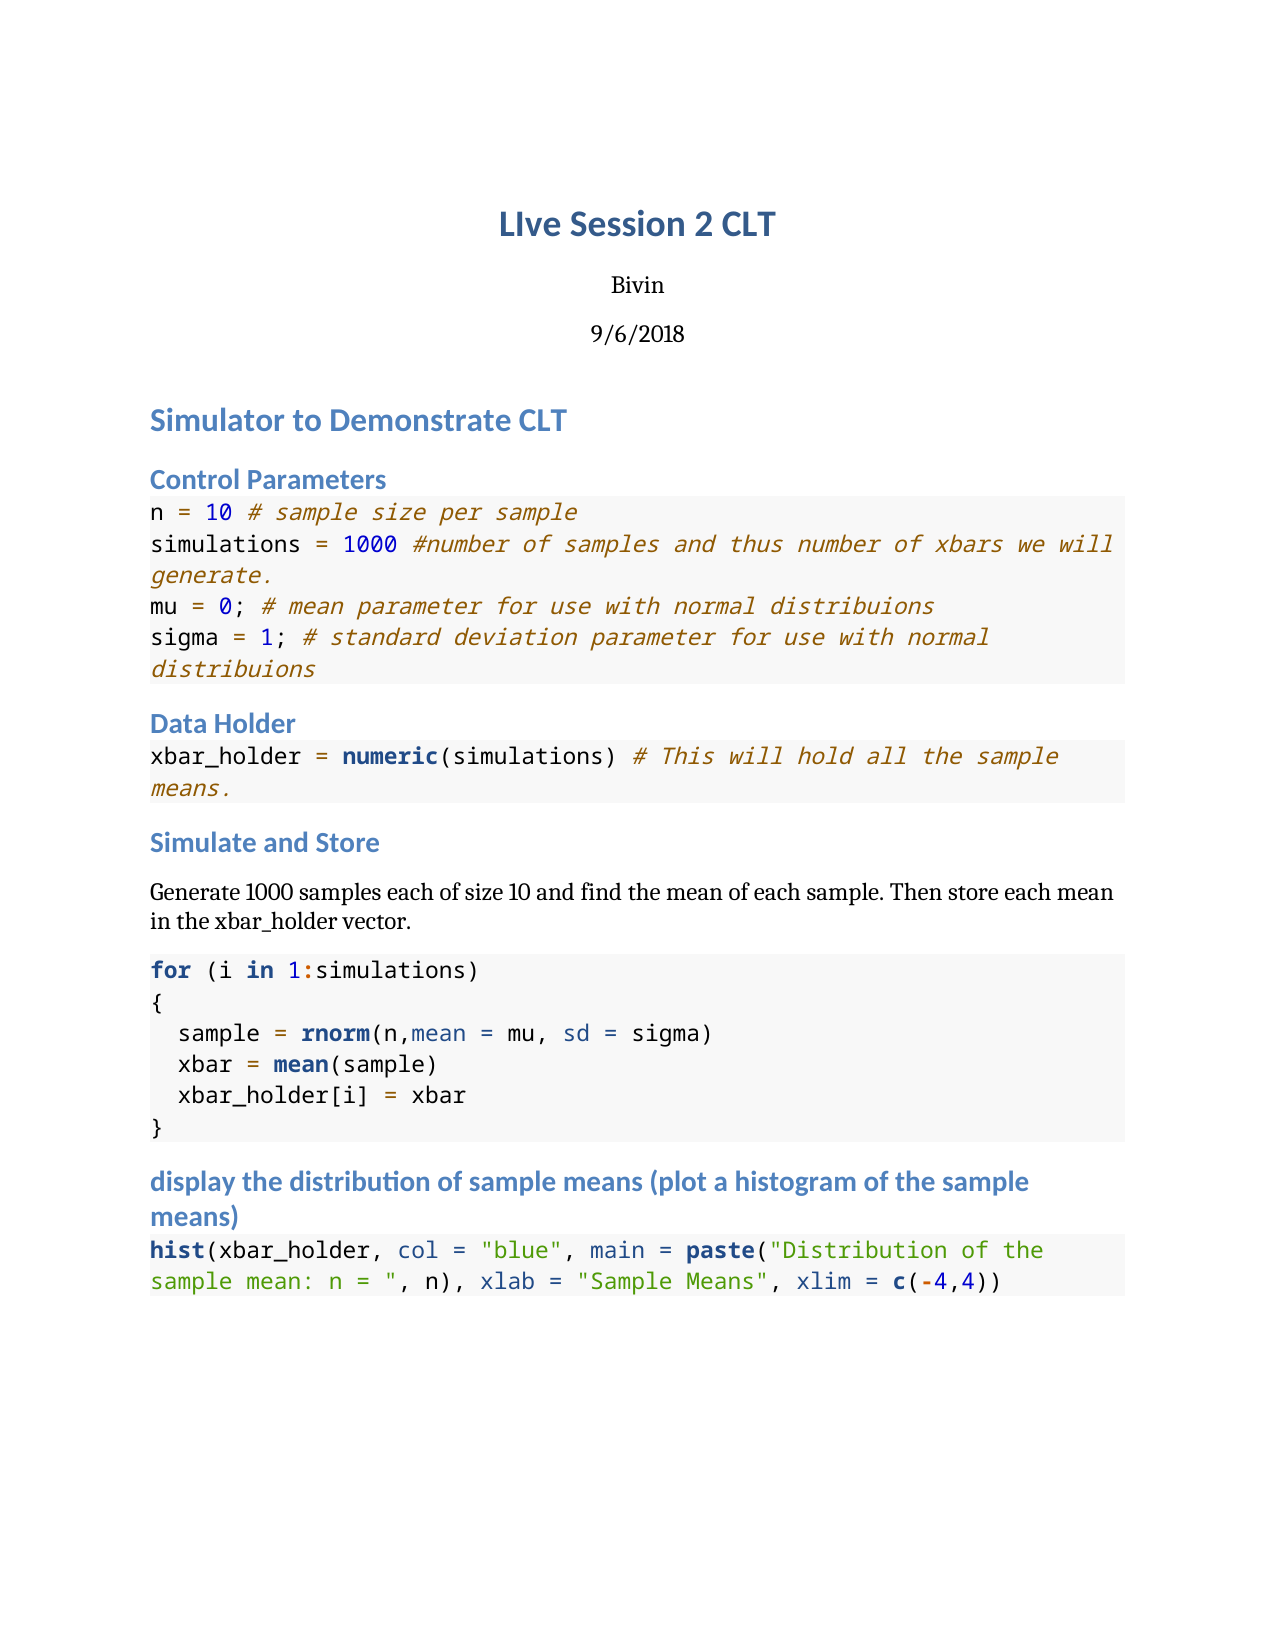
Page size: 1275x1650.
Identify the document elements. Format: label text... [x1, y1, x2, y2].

subtitle Data Holder [150, 705, 1125, 740]
text for (i in 1:simulations) { sample = rnorm(n,mean = mu, sd = sigma) xbar = mean(sample) xbar_holder[i] = xbar } [164, 954, 1125, 1142]
text Generate 1000 samples each of size 10 and find the mean of each sample. Then store each mean in the xbar_holder vector. [150, 878, 1125, 936]
subtitle Control Parameters [150, 461, 1125, 496]
subtitle Simulator to Demonstrate CLT [150, 399, 1125, 440]
title LIve Session 2 CLT [150, 200, 1125, 246]
subtitle display the distribution of sample means (plot a histogram of the sample means) [150, 1163, 1125, 1234]
text xbar_holder = numeric(simulations) # This will hold all the sample means. [232, 740, 1125, 803]
text n = 10 # sample size per sample simulations = 1000 #number of samples and thus number of xbars we will generate. mu = 0; # mean parameter for use with normal distribuions sigma = 1; # standard deviation parameter for use with normal distribuions [274, 496, 1125, 684]
subtitle Simulate and Store [150, 824, 1125, 859]
text Bivin [150, 271, 1125, 299]
text 9/6/2018 [150, 320, 1125, 349]
